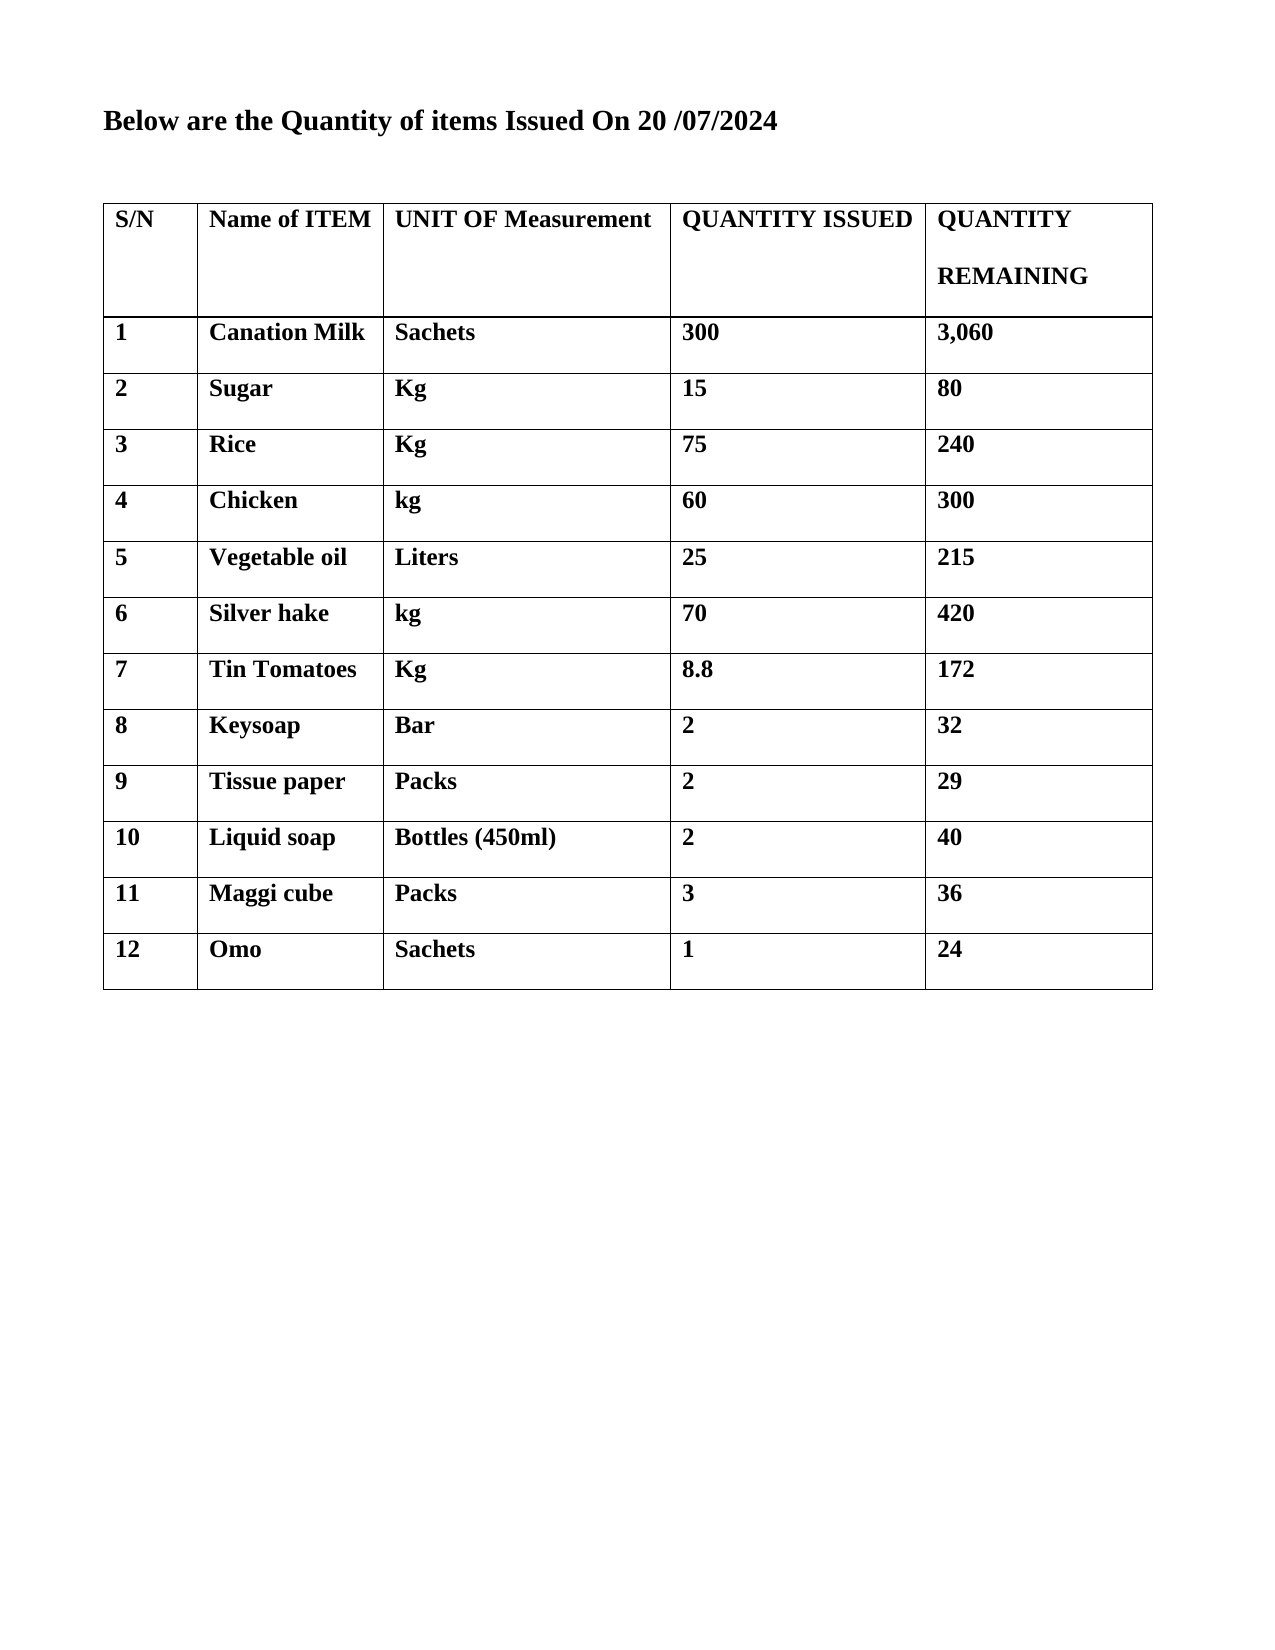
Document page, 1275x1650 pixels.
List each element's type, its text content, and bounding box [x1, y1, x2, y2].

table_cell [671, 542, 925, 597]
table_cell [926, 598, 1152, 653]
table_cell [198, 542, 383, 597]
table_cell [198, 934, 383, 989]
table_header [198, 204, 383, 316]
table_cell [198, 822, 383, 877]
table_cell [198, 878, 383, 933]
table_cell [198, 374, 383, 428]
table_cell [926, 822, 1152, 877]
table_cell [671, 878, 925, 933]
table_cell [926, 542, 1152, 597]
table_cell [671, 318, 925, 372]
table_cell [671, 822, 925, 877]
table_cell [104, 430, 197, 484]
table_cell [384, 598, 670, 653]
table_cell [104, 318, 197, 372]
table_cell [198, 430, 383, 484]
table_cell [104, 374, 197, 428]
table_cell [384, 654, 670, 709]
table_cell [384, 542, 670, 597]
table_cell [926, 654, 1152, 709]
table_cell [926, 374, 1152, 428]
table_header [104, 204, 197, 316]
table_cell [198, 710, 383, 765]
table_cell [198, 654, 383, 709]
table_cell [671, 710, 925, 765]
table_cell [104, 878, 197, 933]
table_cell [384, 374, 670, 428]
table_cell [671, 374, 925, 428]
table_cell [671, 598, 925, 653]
text Below are the Quantity of items Issued On 20 /07/2024 [103, 103, 1153, 137]
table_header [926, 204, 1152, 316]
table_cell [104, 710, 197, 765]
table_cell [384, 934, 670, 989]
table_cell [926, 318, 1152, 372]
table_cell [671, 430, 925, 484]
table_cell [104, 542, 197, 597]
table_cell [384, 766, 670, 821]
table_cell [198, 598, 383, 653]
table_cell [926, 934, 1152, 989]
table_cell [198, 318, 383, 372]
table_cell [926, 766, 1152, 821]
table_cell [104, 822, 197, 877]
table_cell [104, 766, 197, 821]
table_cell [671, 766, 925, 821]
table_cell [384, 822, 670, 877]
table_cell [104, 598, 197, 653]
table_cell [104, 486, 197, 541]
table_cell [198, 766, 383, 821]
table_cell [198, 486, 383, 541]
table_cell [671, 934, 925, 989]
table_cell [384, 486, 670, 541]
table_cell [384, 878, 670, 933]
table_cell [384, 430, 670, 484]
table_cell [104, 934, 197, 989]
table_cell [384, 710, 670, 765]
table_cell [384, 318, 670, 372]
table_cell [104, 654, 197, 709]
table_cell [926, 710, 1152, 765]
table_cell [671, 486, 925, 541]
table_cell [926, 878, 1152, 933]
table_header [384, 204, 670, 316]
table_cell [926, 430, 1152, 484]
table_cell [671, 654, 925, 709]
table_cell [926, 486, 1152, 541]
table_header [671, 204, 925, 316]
